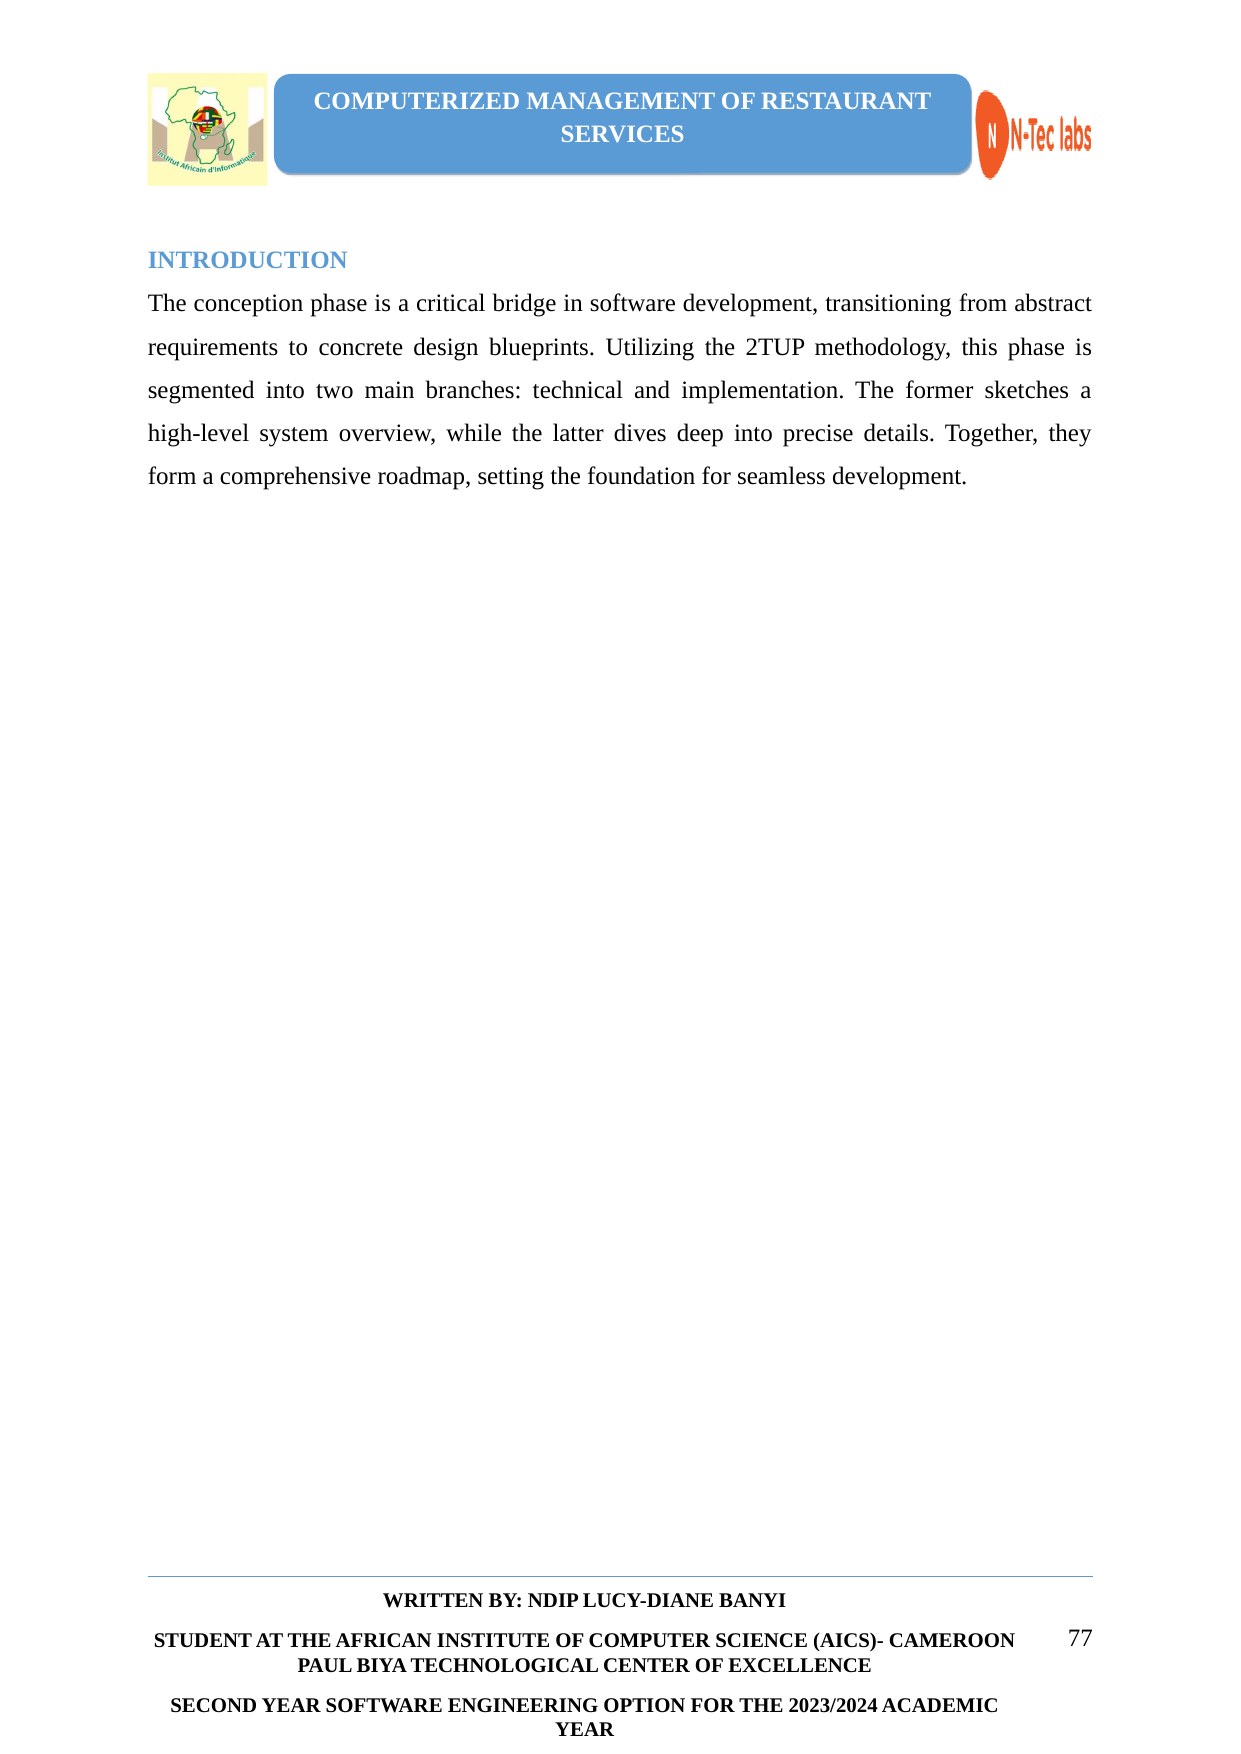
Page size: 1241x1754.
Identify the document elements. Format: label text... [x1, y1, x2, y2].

picture [147, 73, 268, 186]
text The conception phase is a critical bridge in software development, transitioning from abstract requirements to concrete design blueprints. Utilizing the 2TUP methodology, this phase is segmented into two main branches: technical and implementation. The former sketches a high-level system overview, while the latter dives deep into precise details. Together, they form a comprehensive roadmap, setting the foundation for seamless development. [148, 288, 1093, 490]
subtitle INTRODUCTION [148, 245, 1093, 274]
picture [971, 85, 1093, 186]
